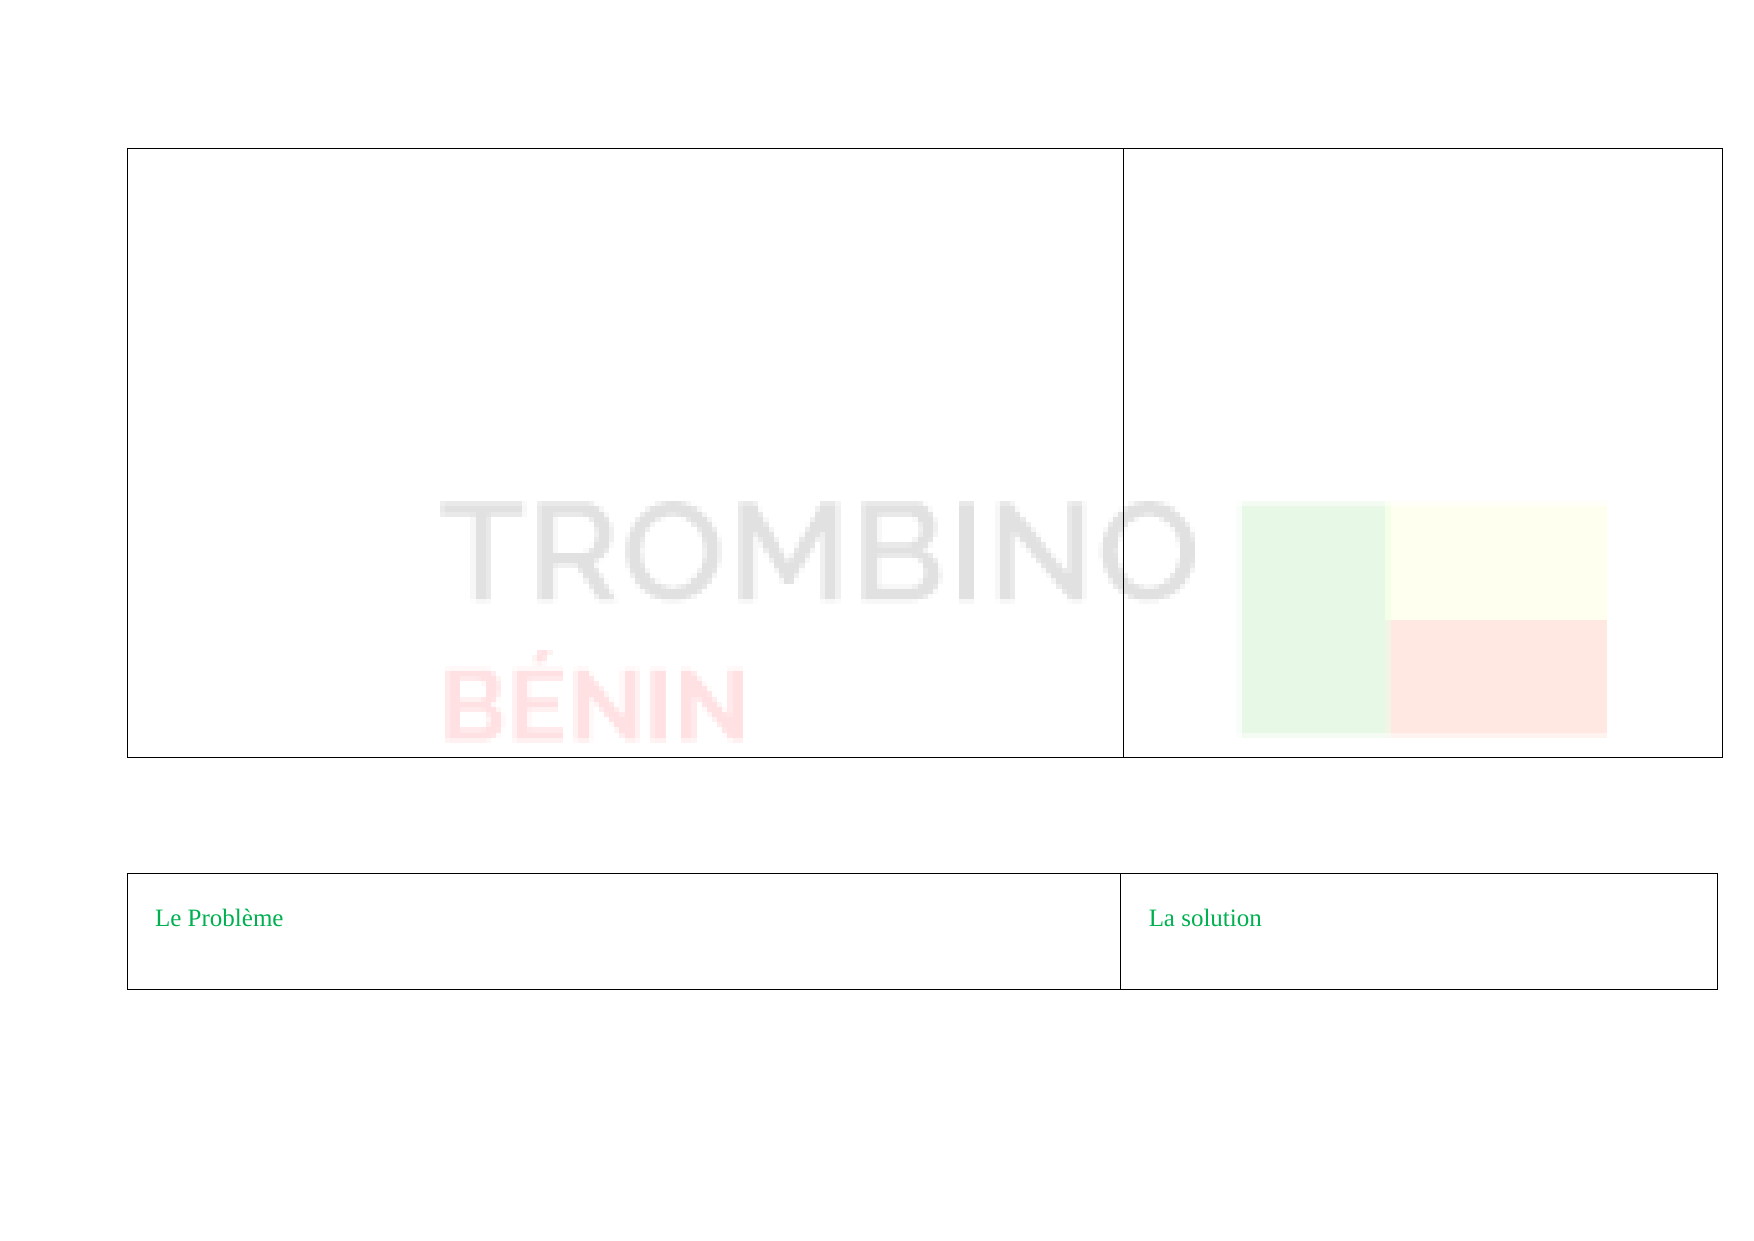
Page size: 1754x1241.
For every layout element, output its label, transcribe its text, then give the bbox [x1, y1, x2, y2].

table_cell [128, 149, 1123, 757]
table_header Le Problème [128, 874, 1120, 989]
table_header La solution [1121, 874, 1717, 989]
table_cell [1124, 149, 1722, 757]
